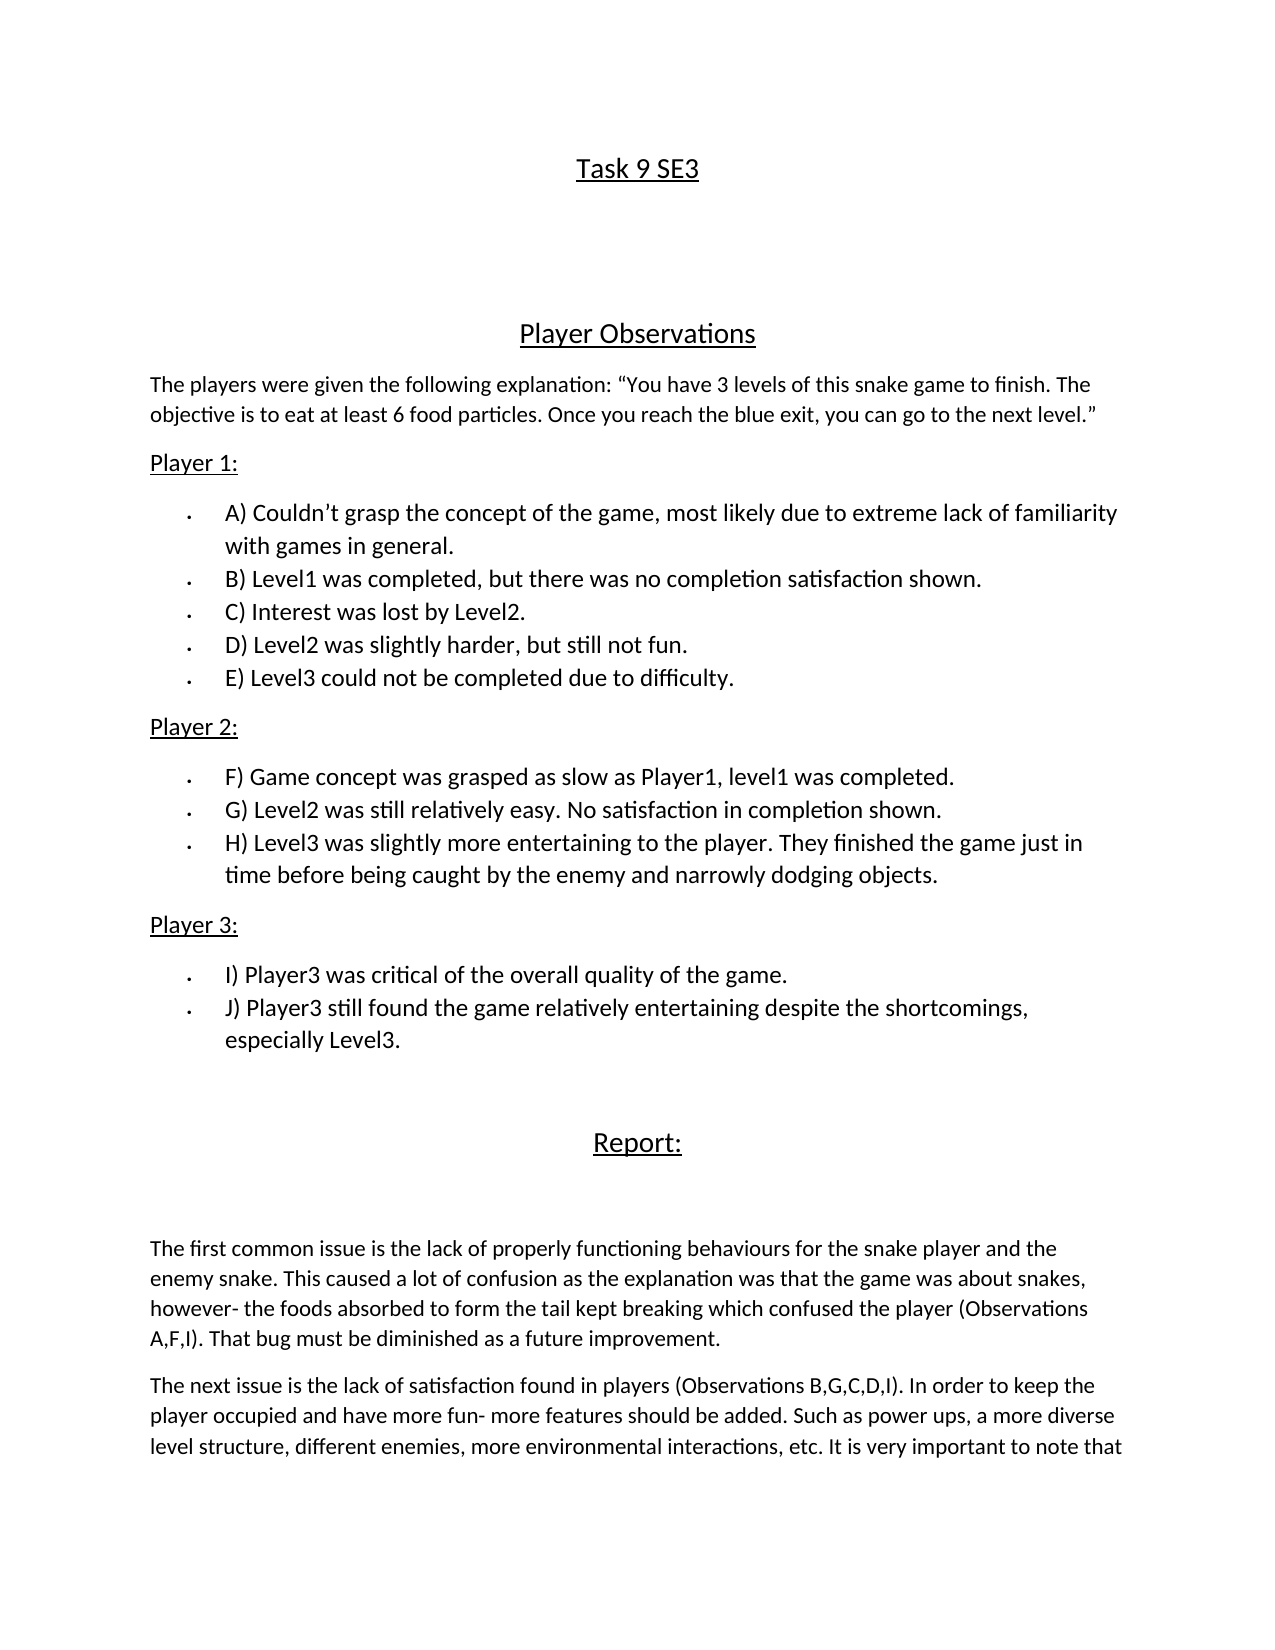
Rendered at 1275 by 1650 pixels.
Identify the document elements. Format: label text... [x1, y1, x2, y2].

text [150, 1371, 1125, 1460]
text Player Observations [150, 315, 1125, 351]
text The players were given the following explanation: “You have 3 levels of this snake game to finish. The objective is to eat at least 6 food particles. Once you reach the blue exit, you can go to the next level.” [150, 370, 1125, 429]
list B) Level1 was completed, but there was no completion satisfaction shown. [187, 563, 1125, 593]
list A) Couldn’t grasp the concept of the game, most likely due to extreme lack of familiarity with games in general. [187, 497, 1125, 561]
list D) Level2 was slightly harder, but still not fun. [187, 629, 1125, 659]
list J) Player3 still found the game relatively entertaining despite the shortcomings, especially Level3. [187, 992, 1125, 1055]
list G) Level2 was still relatively easy. No satisfaction in completion shown. [187, 794, 1125, 824]
list F) Game concept was grasped as slow as Player1, level1 was completed. [187, 761, 1125, 791]
text The first common issue is the lack of properly functioning behaviours for the snake player and the enemy snake. This caused a lot of confusion as the explanation was that the game was about snakes, however- the foods absorbed to form the tail kept breaking which confused the player (Observations A,F,I). That bug must be diminished as a future improvement. [150, 1234, 1125, 1353]
list I) Player3 was critical of the overall quality of the game. [187, 959, 1125, 989]
list H) Level3 was slightly more entertaining to the player. They finished the game just in time before being caught by the enemy and narrowly dodging objects. [187, 827, 1125, 890]
text Player 3: [150, 909, 1125, 940]
text Report: [150, 1124, 1125, 1159]
text Player 2: [150, 711, 1125, 742]
text Player 1: [150, 447, 1125, 478]
list C) Interest was lost by Level2. [187, 596, 1125, 626]
list E) Level3 could not be completed due to difficulty. [187, 662, 1125, 692]
text Task 9 SE3 [150, 150, 1125, 186]
